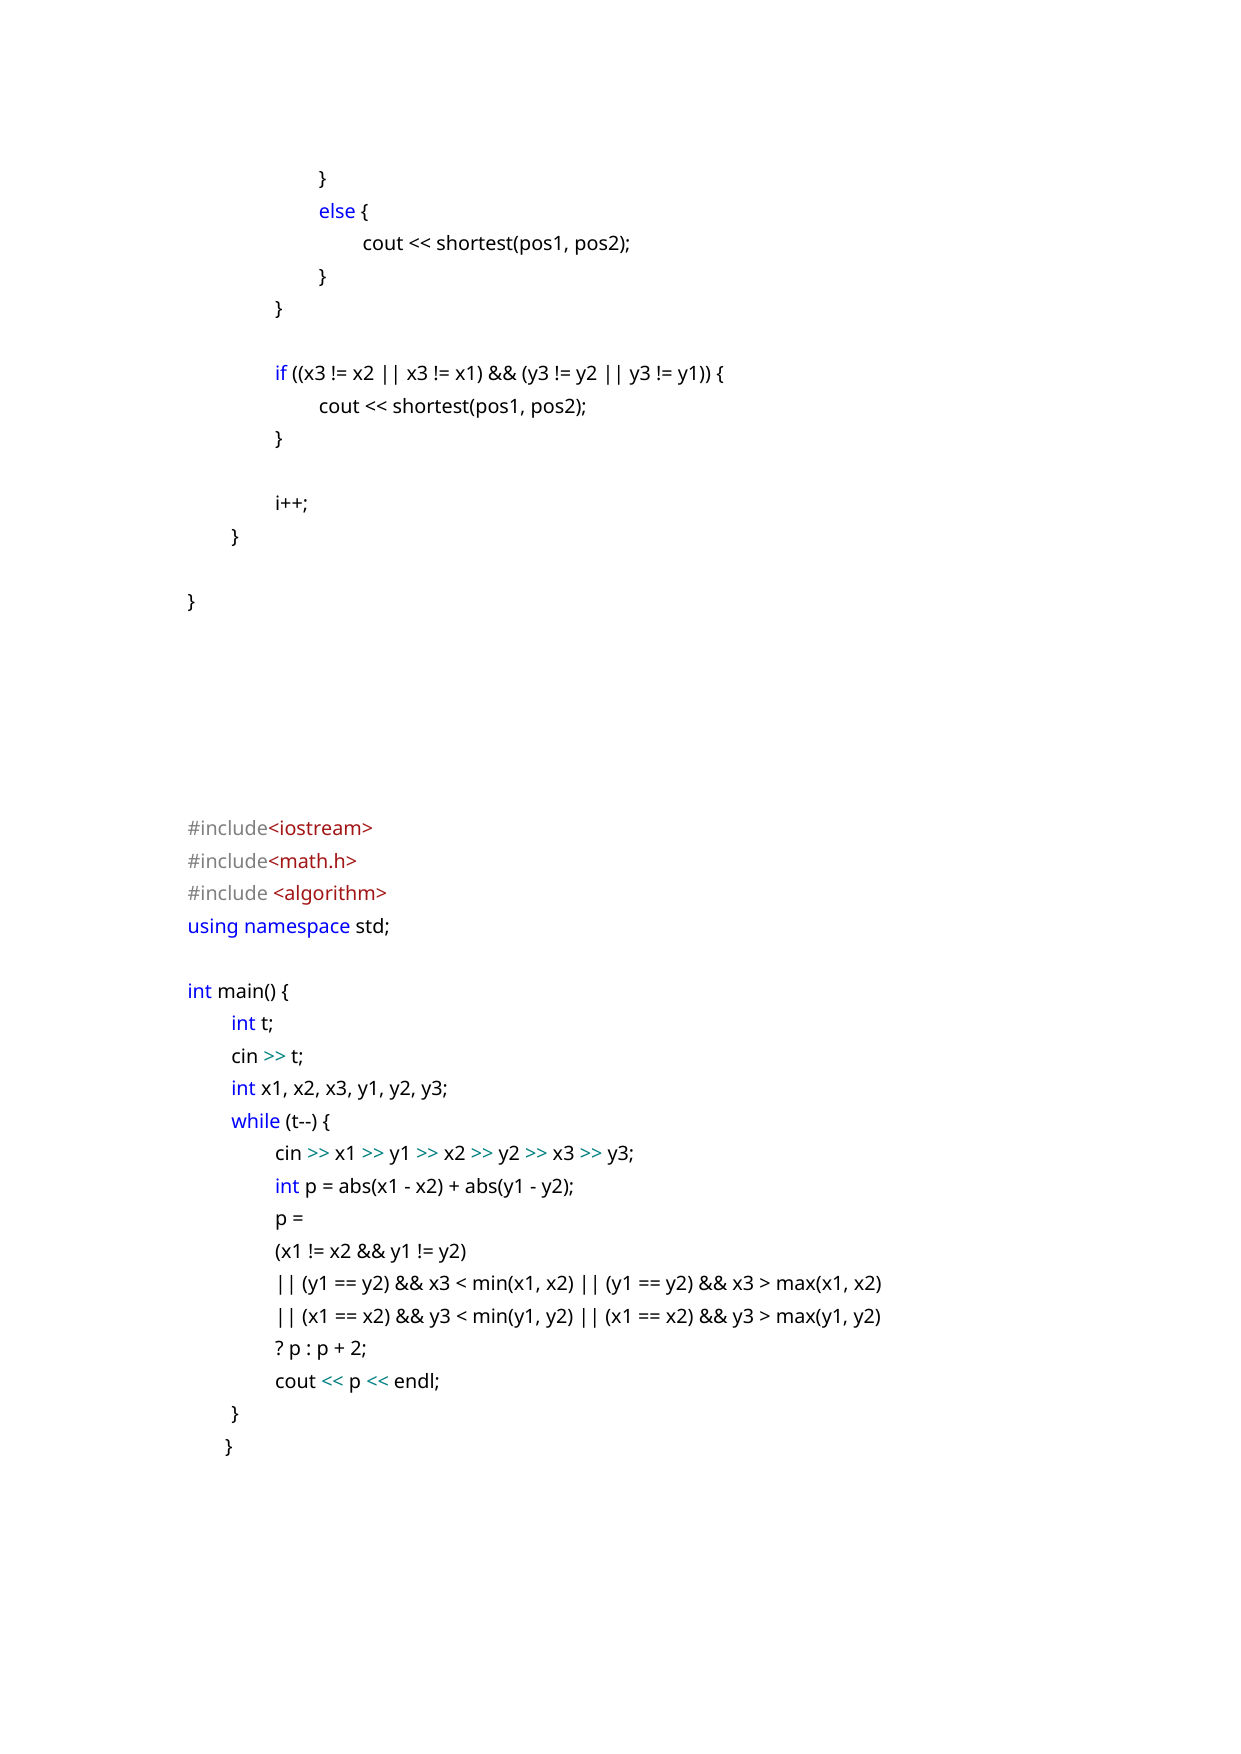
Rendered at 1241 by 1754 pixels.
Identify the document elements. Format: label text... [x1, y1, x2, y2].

text #include <algorithm> [187, 877, 1053, 909]
text else { [187, 194, 1053, 227]
text int main() { [187, 974, 1053, 1007]
text } [187, 1397, 1053, 1429]
text || (y1 == y2) && x3 < min(x1, x2) || (y1 == y2) && x3 > max(x1, x2) [187, 1267, 1053, 1299]
text } [187, 162, 1053, 194]
text } [187, 584, 1053, 617]
text (x1 != x2 && y1 != y2) [187, 1234, 1053, 1267]
text cout << shortest(pos1, pos2); [187, 389, 1053, 422]
text if ((x3 != x2 || x3 != x1) && (y3 != y2 || y3 != y1)) { [187, 357, 1053, 389]
text } [187, 259, 1053, 292]
text #include<math.h> [187, 844, 1053, 877]
text cout << p << endl; [187, 1364, 1053, 1397]
text i++; [187, 487, 1053, 519]
text ? p : p + 2; [187, 1332, 1053, 1364]
text #include<iostream> [187, 812, 1053, 844]
text cin >> x1 >> y1 >> x2 >> y2 >> x3 >> y3; [187, 1137, 1053, 1169]
text int t; [187, 1007, 1053, 1039]
text int x1, x2, x3, y1, y2, y3; [187, 1072, 1053, 1104]
text p = [187, 1202, 1053, 1234]
text cin >> t; [187, 1039, 1053, 1072]
text int p = abs(x1 - x2) + abs(y1 - y2); [187, 1169, 1053, 1202]
text cout << shortest(pos1, pos2); [187, 227, 1053, 259]
text while (t--) { [187, 1104, 1053, 1137]
text using namespace std; [187, 909, 1053, 942]
text || (x1 == x2) && y3 < min(y1, y2) || (x1 == x2) && y3 > max(y1, y2) [187, 1299, 1053, 1332]
text } [187, 292, 1053, 324]
list } [225, 1429, 1053, 1462]
text } [187, 519, 1053, 552]
text } [187, 422, 1053, 454]
